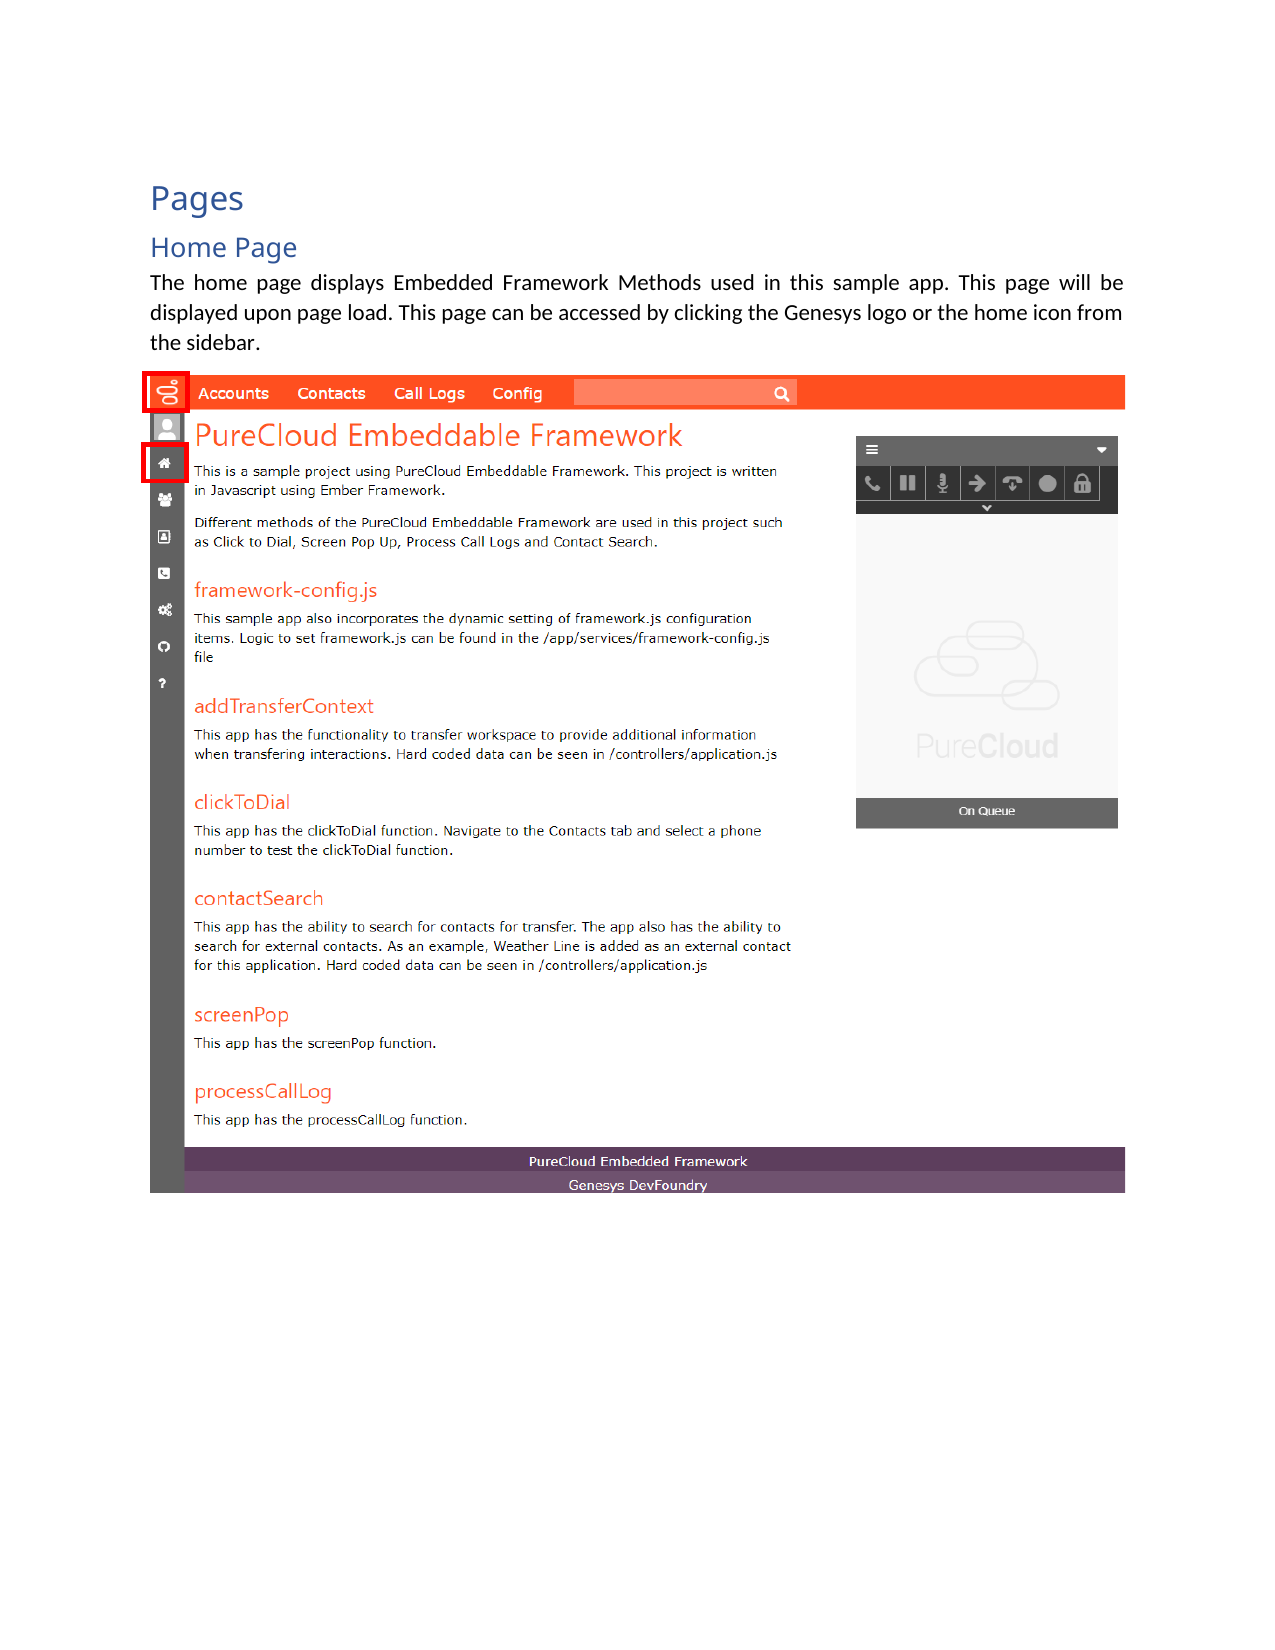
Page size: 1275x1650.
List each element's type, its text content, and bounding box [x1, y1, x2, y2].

picture [150, 375, 1125, 1193]
subtitle Home Page [150, 228, 1125, 265]
picture [150, 376, 185, 408]
text The home page displays Embedded Framework Methods used in this sample app. This page will be displayed upon page load. This page can be accessed by clicking the Genesys logo or the home icon from the sidebar. [150, 268, 1125, 356]
picture [150, 447, 184, 479]
subtitle Pages [150, 175, 1125, 220]
